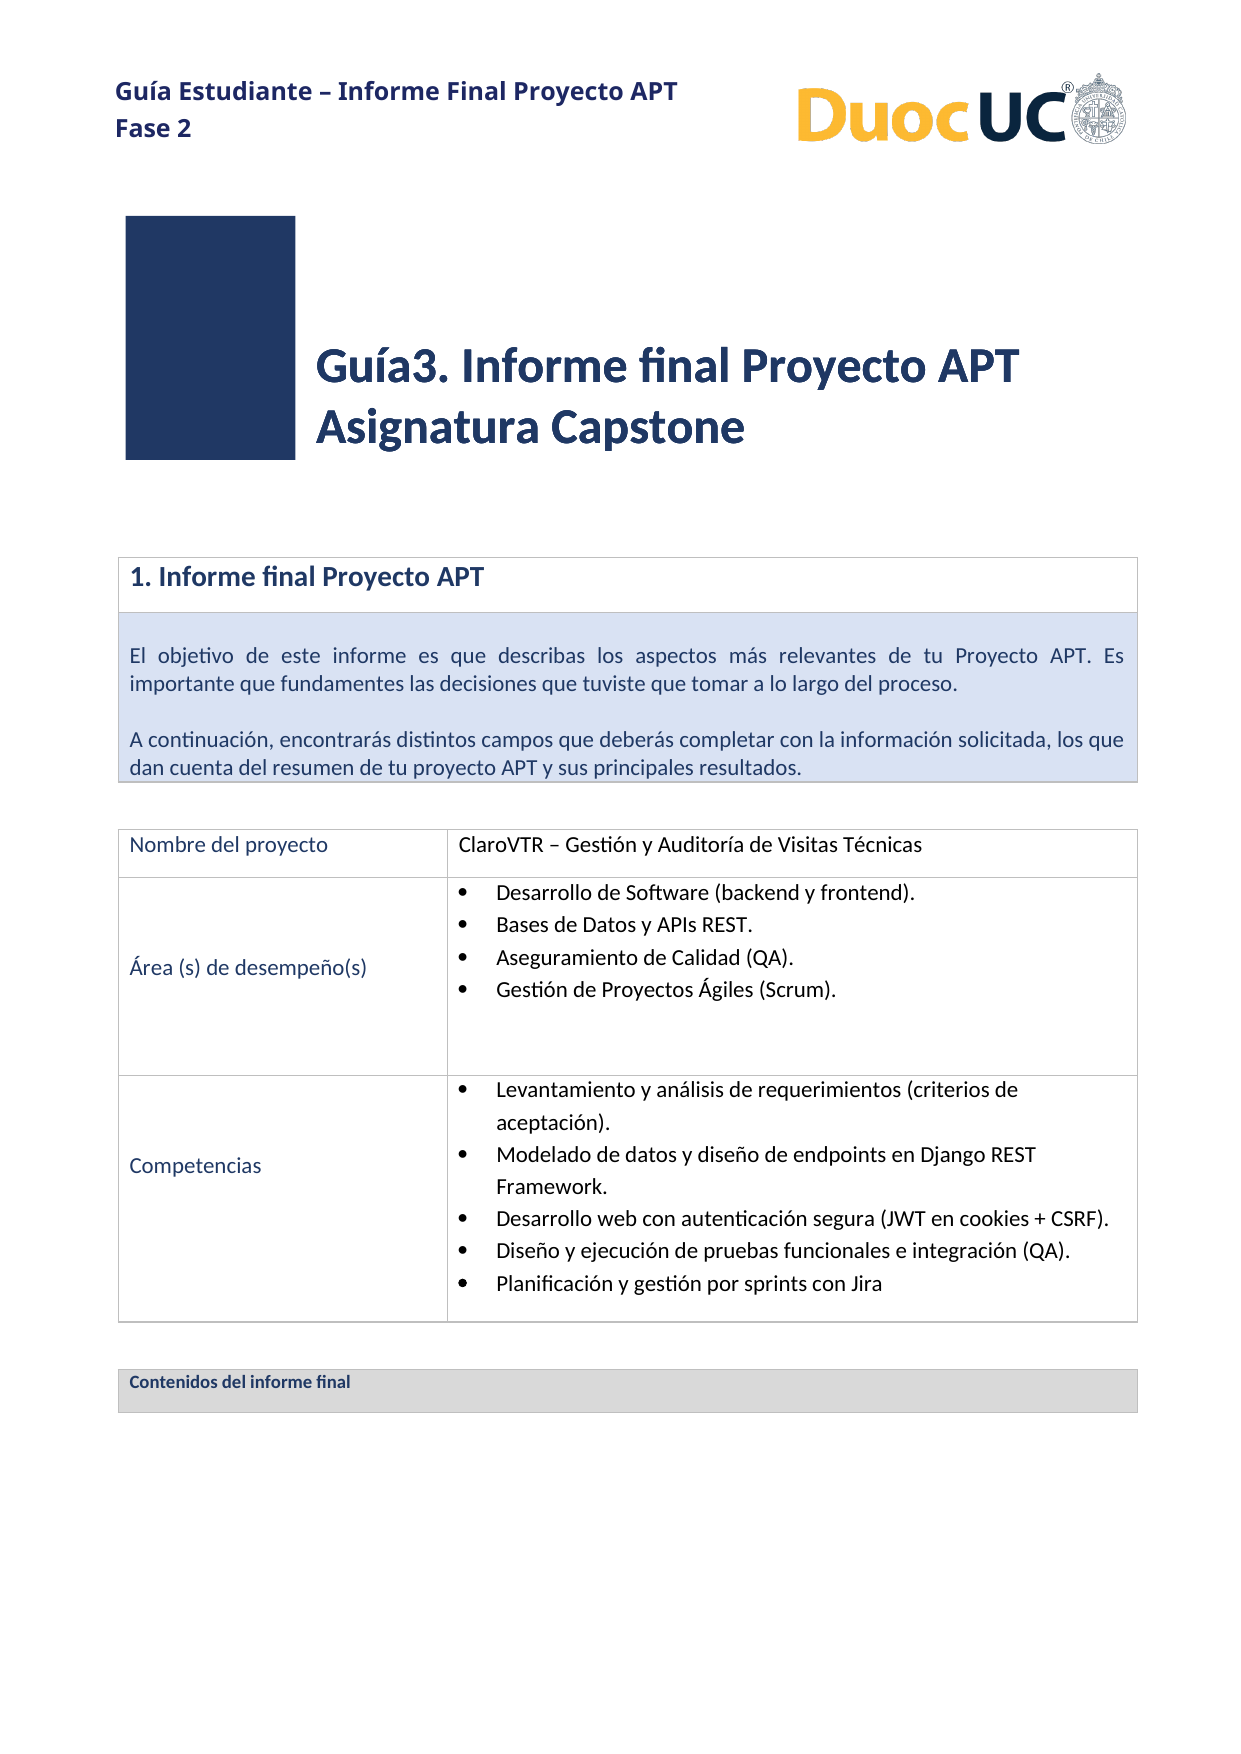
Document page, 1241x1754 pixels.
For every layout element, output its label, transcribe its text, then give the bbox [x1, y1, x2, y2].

table_cell Área (s) de desempeño(s) [119, 878, 447, 1074]
table_cell Levantamiento y análisis de requerimientos (criterios de aceptación). Modelado de datos y diseño de endpoints en Django REST Framework. Desarrollo web con autenticación segura (JWT en cookies + CSRF). Diseño y ejecución de pruebas funcionales e integración (QA). Planificación y gestión por sprints con Jira [448, 1076, 1137, 1321]
picture [798, 73, 1126, 144]
table_cell Competencias [119, 1076, 447, 1321]
table_cell Desarrollo de Software (backend y frontend). Bases de Datos y APIs REST. Aseguramiento de Calidad (QA). Gestión de Proyectos Ágiles (Scrum). [448, 878, 1137, 1074]
table_header Contenidos del informe final [119, 1370, 1137, 1412]
table_header 1. Informe final Proyecto APT [119, 558, 1137, 612]
table_header Nombre del proyecto [119, 830, 447, 877]
table_cell El objetivo de este informe es que describas los aspectos más relevantes de tu Proyecto APT. Es importante que fundamentes las decisiones que tuviste que tomar a lo largo del proceso. A continuación, encontrarás distintos campos que deberás completar con la información solicitada, los que dan cuenta del resumen de tu proyecto APT y sus principales resultados. [119, 613, 1137, 781]
table_header ClaroVTR – Gestión y Auditoría de Visitas Técnicas [448, 830, 1137, 877]
